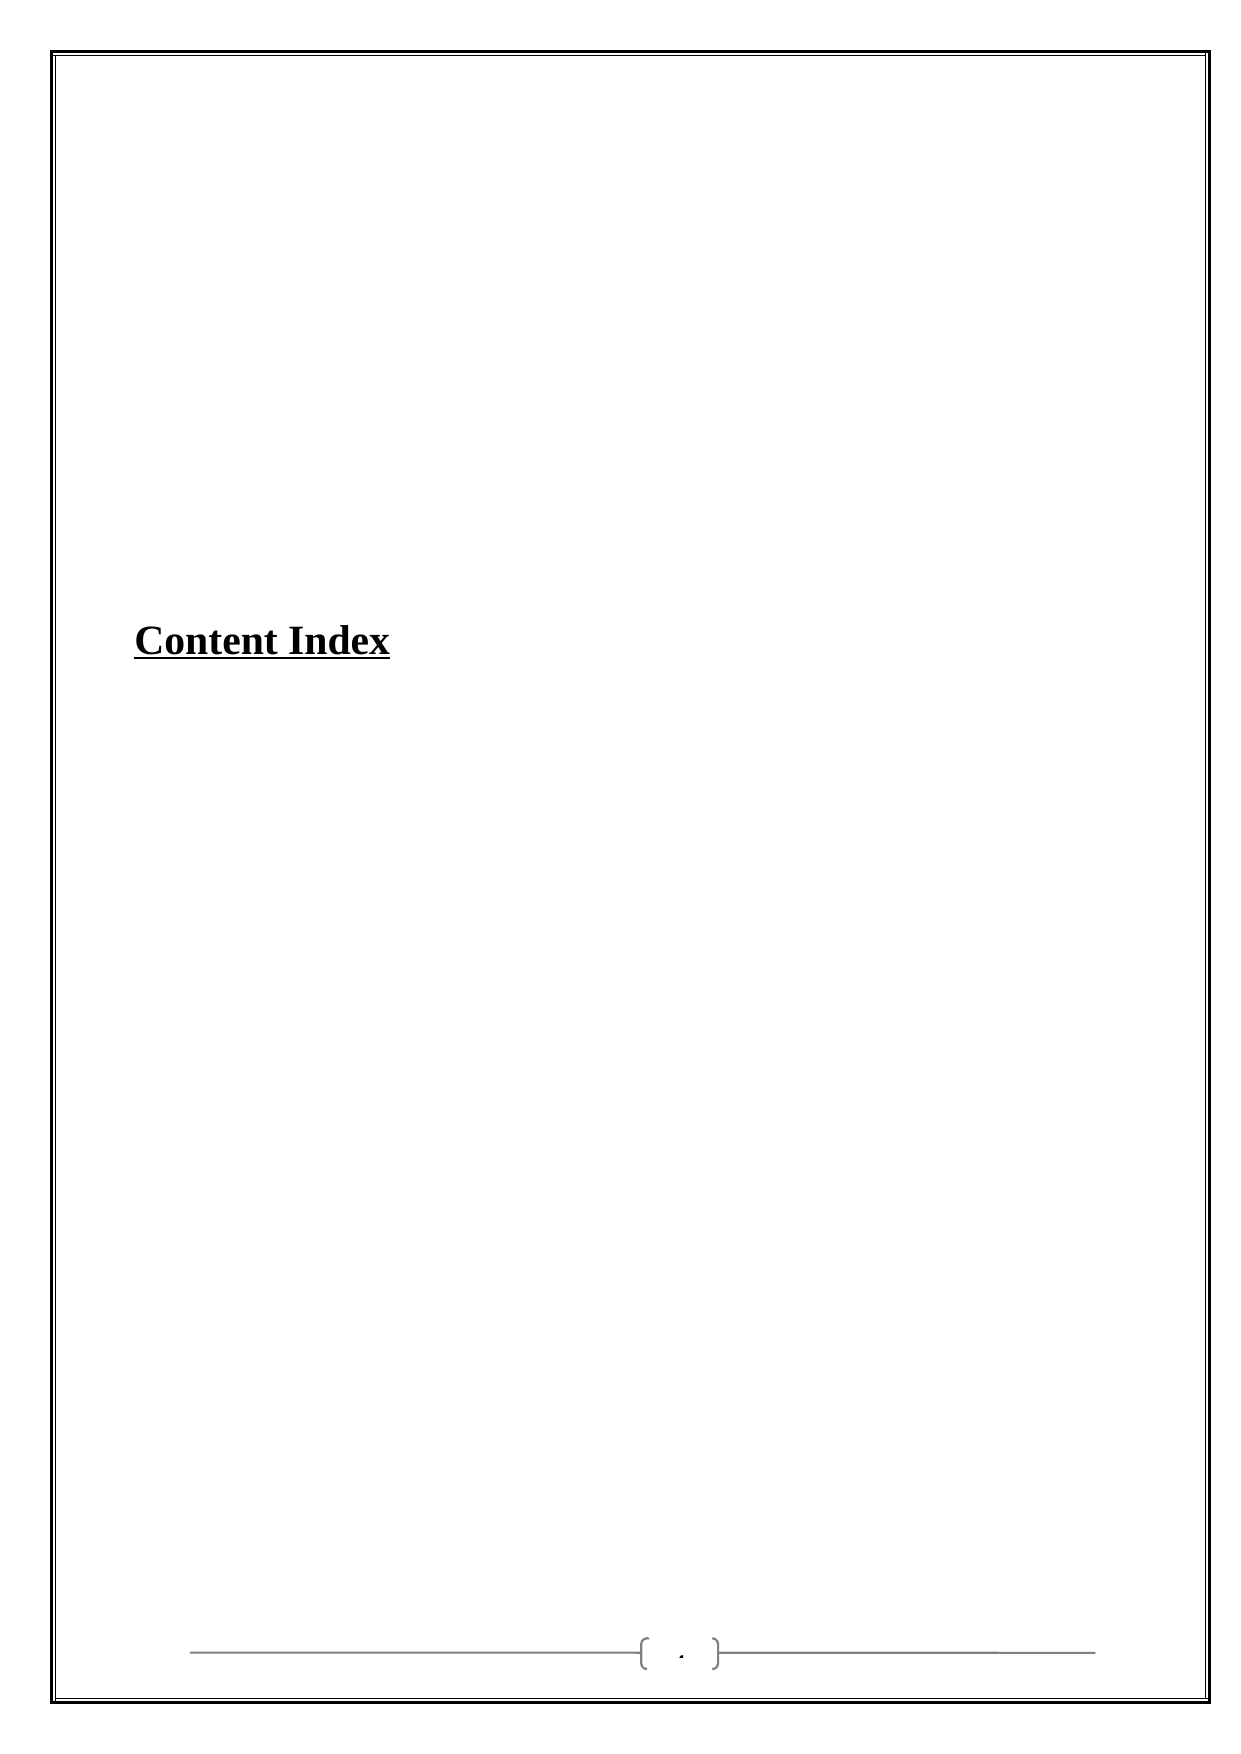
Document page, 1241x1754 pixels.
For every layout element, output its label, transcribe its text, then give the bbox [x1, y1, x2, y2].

subtitle Content Index [59, 615, 1205, 663]
